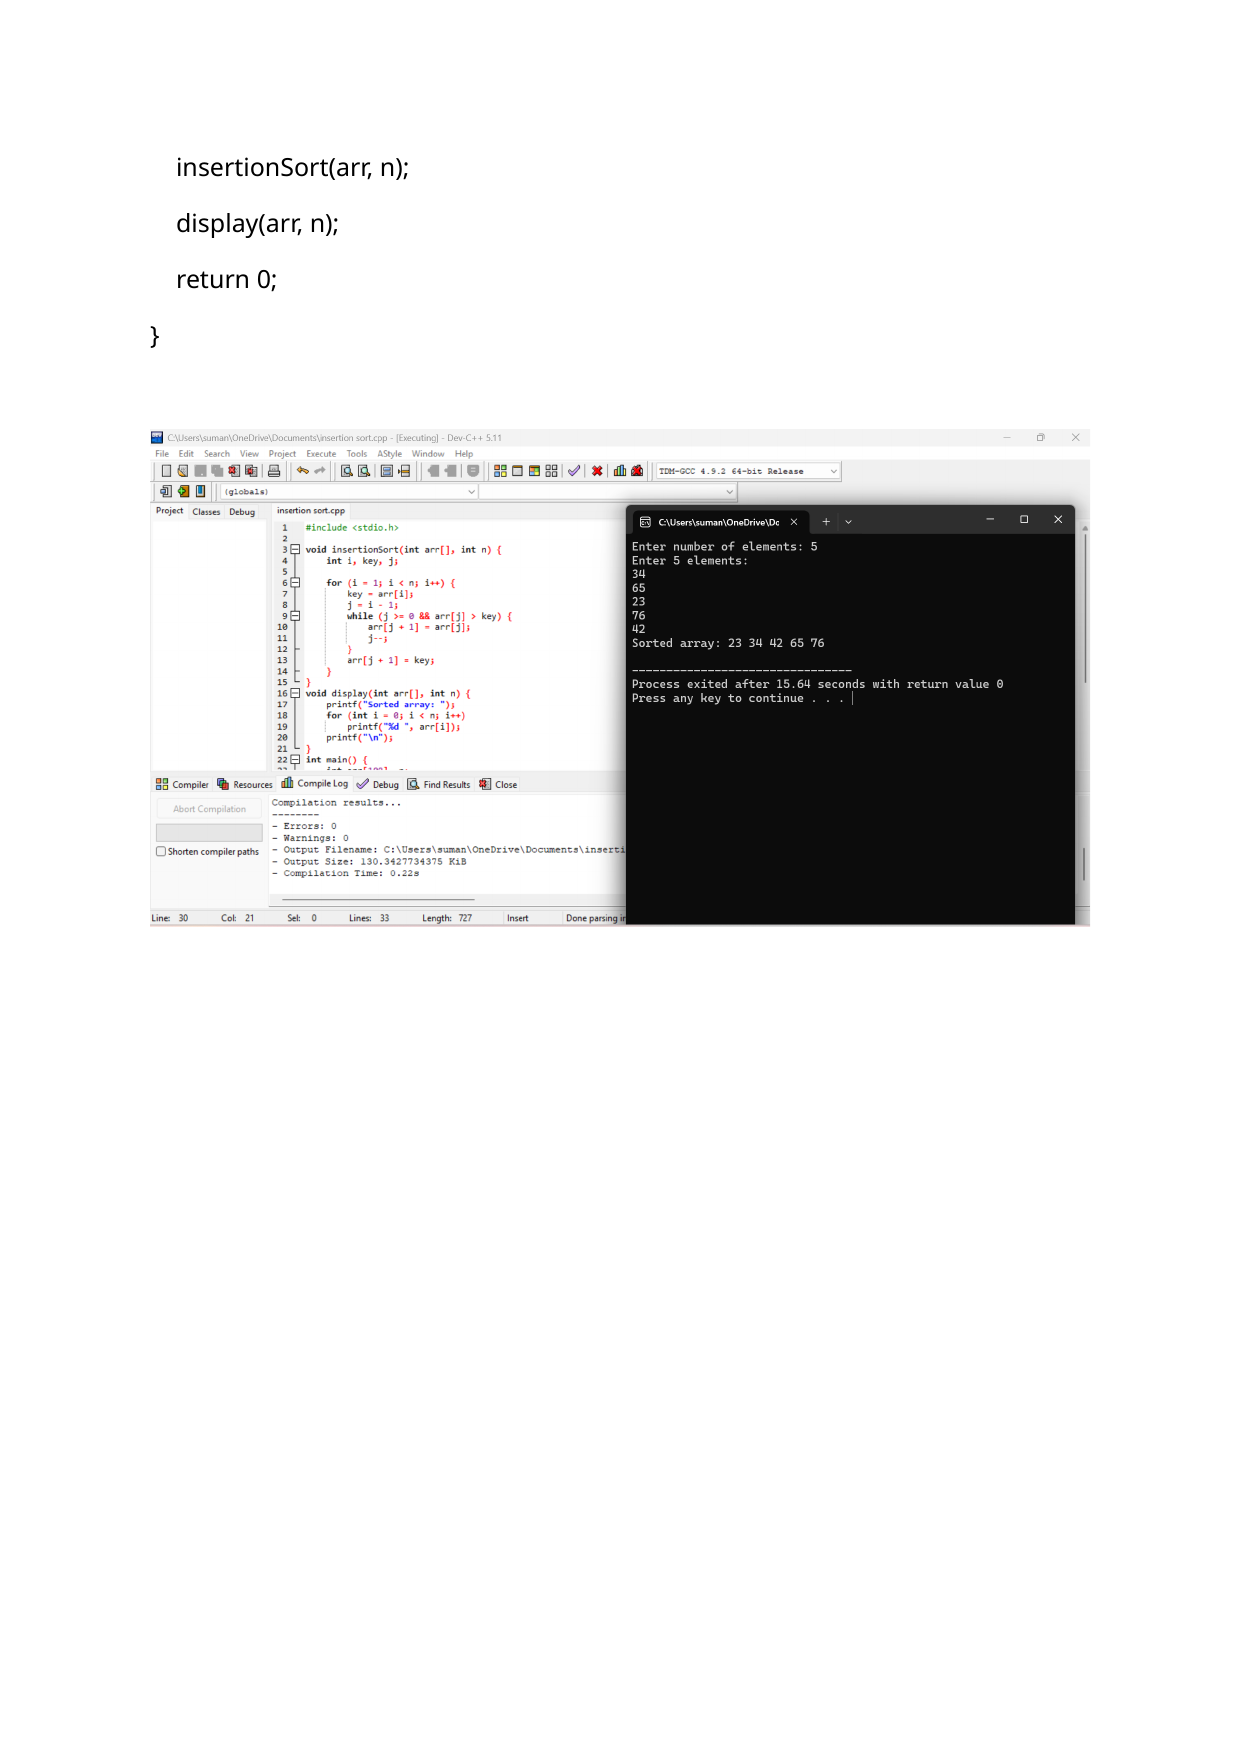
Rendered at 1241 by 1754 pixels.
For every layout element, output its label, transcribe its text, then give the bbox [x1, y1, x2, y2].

text insertionSort(arr, n); [150, 150, 1090, 184]
text display(arr, n); [150, 206, 1090, 240]
text } [150, 317, 1090, 352]
text return 0; [150, 262, 1090, 296]
picture [150, 429, 1091, 927]
